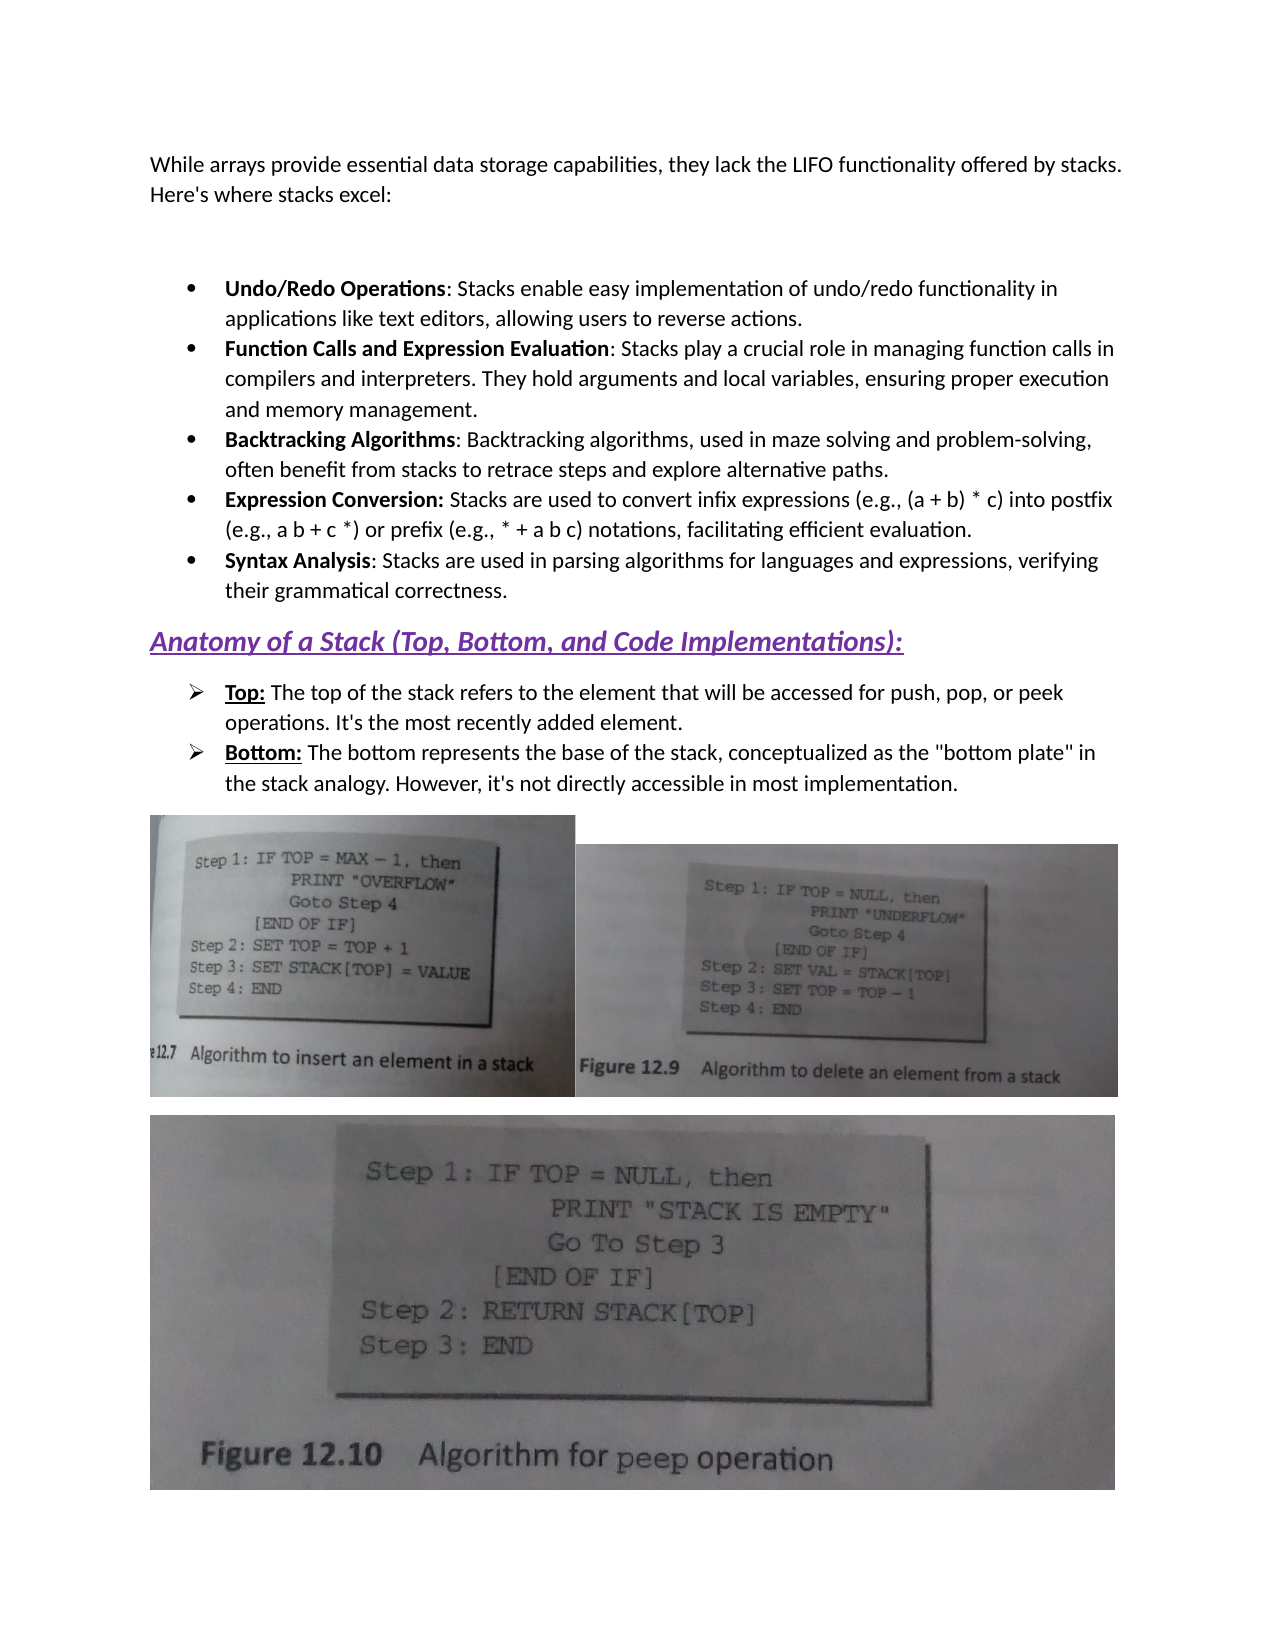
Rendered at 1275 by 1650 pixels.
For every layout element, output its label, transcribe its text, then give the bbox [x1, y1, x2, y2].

text Anatomy of a Stack (Top, Bottom, and Code Implementations): [150, 623, 1125, 658]
list Bottom: The bottom represents the base of the stack, conceptualized as the "bottom plate" in the stack analogy. However, it's not directly accessible in most implementation. [187, 738, 1125, 797]
list Undo/Redo Operations: Stacks enable easy implementation of undo/redo functionality in applications like text editors, allowing users to reverse actions. [187, 274, 1125, 332]
text While arrays provide essential data storage capabilities, they lack the LIFO functionality offered by stacks. Here's where stacks excel: [150, 150, 1125, 208]
list Backtracking Algorithms: Backtracking algorithms, used in maze solving and problem-solving, often benefit from stacks to retrace steps and explore alternative paths. [187, 425, 1125, 483]
list Expression Conversion: Stacks are used to convert infix expressions (e.g., (a + b) * c) into postfix (e.g., a b + c *) or prefix (e.g., * + a b c) notations, facilitating efficient evaluation. [187, 485, 1125, 544]
list Top: The top of the stack refers to the element that will be accessed for push, pop, or peek operations. It's the most recently added element. [187, 678, 1125, 736]
list Syntax Analysis: Stacks are used in parsing algorithms for languages and expressions, verifying their grammatical correctness. [187, 546, 1125, 604]
picture [150, 1115, 1115, 1490]
picture [150, 815, 1118, 1097]
list Function Calls and Expression Evaluation: Stacks play a crucial role in managing function calls in compilers and interpreters. They hold arguments and local variables, ensuring proper execution and memory management. [187, 334, 1125, 423]
